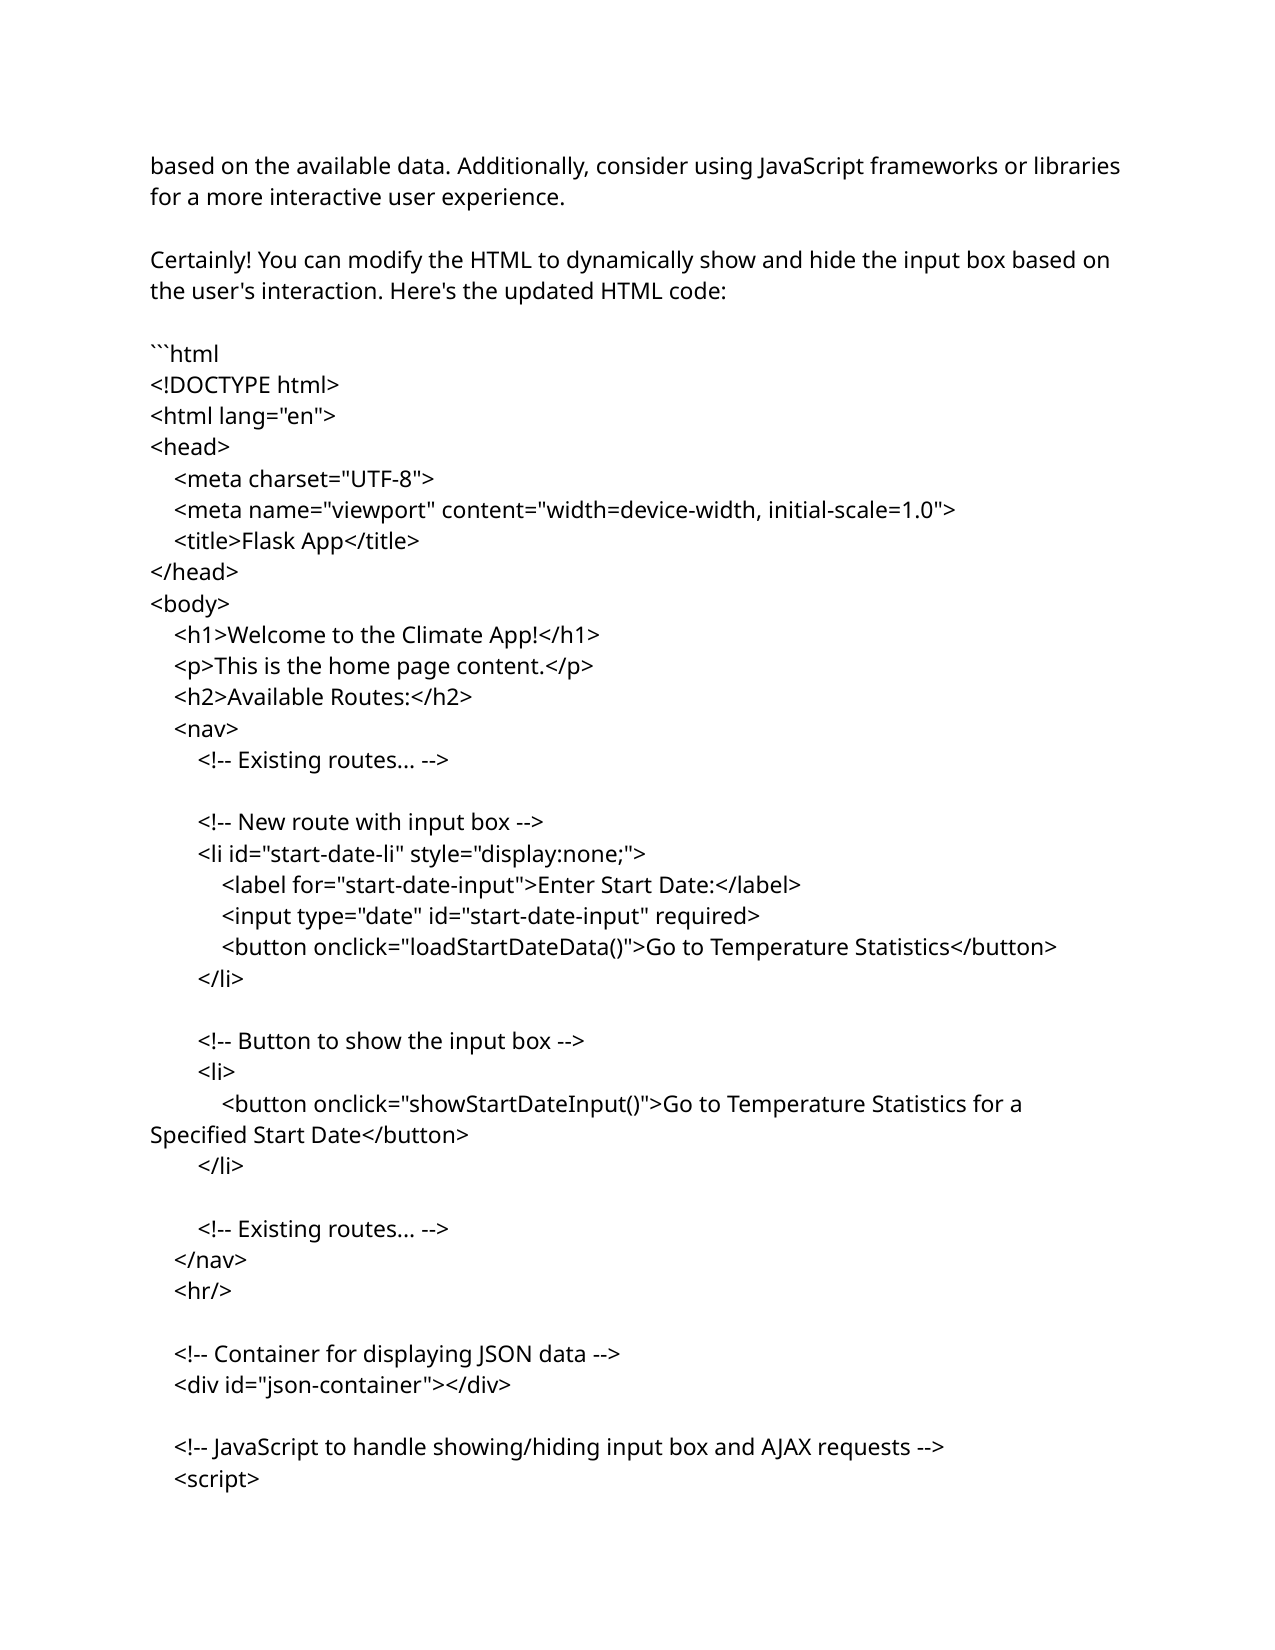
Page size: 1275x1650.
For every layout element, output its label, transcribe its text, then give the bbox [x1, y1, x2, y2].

text <script> [150, 1462, 1125, 1494]
text </nav> [150, 1244, 1125, 1275]
text </head> [150, 556, 1125, 587]
text <body> [150, 587, 1125, 619]
text ```html [150, 337, 1125, 369]
text <label for="start-date-input">Enter Start Date:</label> [150, 869, 1125, 900]
text </li> [150, 962, 1125, 994]
text <!-- Button to show the input box --> [150, 1025, 1125, 1056]
text <input type="date" id="start-date-input" required> [150, 900, 1125, 931]
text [150, 150, 1125, 212]
text <nav> [150, 712, 1125, 744]
text <h1>Welcome to the Climate App!</h1> [150, 619, 1125, 650]
text <meta name="viewport" content="width=device-width, initial-scale=1.0"> [150, 494, 1125, 525]
text <h2>Available Routes:</h2> [150, 681, 1125, 712]
text <title>Flask App</title> [150, 525, 1125, 556]
text <head> [150, 431, 1125, 462]
text <li id="start-date-li" style="display:none;"> [150, 837, 1125, 869]
text <meta charset="UTF-8"> [150, 462, 1125, 494]
text <p>This is the home page content.</p> [150, 650, 1125, 681]
text <hr/> [150, 1275, 1125, 1306]
text <!-- New route with input box --> [150, 806, 1125, 837]
text <li> [150, 1056, 1125, 1087]
text <button onclick="loadStartDateData()">Go to Temperature Statistics</button> [150, 931, 1125, 962]
text <!DOCTYPE html> [150, 369, 1125, 400]
text <!-- Container for displaying JSON data --> [150, 1337, 1125, 1369]
text <!-- Existing routes... --> [150, 744, 1125, 775]
text </li> [150, 1150, 1125, 1181]
text <button onclick="showStartDateInput()">Go to Temperature Statistics for a Specified Start Date</button> [150, 1087, 1125, 1150]
text Certainly! You can modify the HTML to dynamically show and hide the input box based on the user's interaction. Here's the updated HTML code: [150, 244, 1125, 306]
text <!-- Existing routes... --> [150, 1212, 1125, 1244]
text <html lang="en"> [150, 400, 1125, 431]
text <!-- JavaScript to handle showing/hiding input box and AJAX requests --> [150, 1431, 1125, 1462]
text <div id="json-container"></div> [150, 1369, 1125, 1400]
